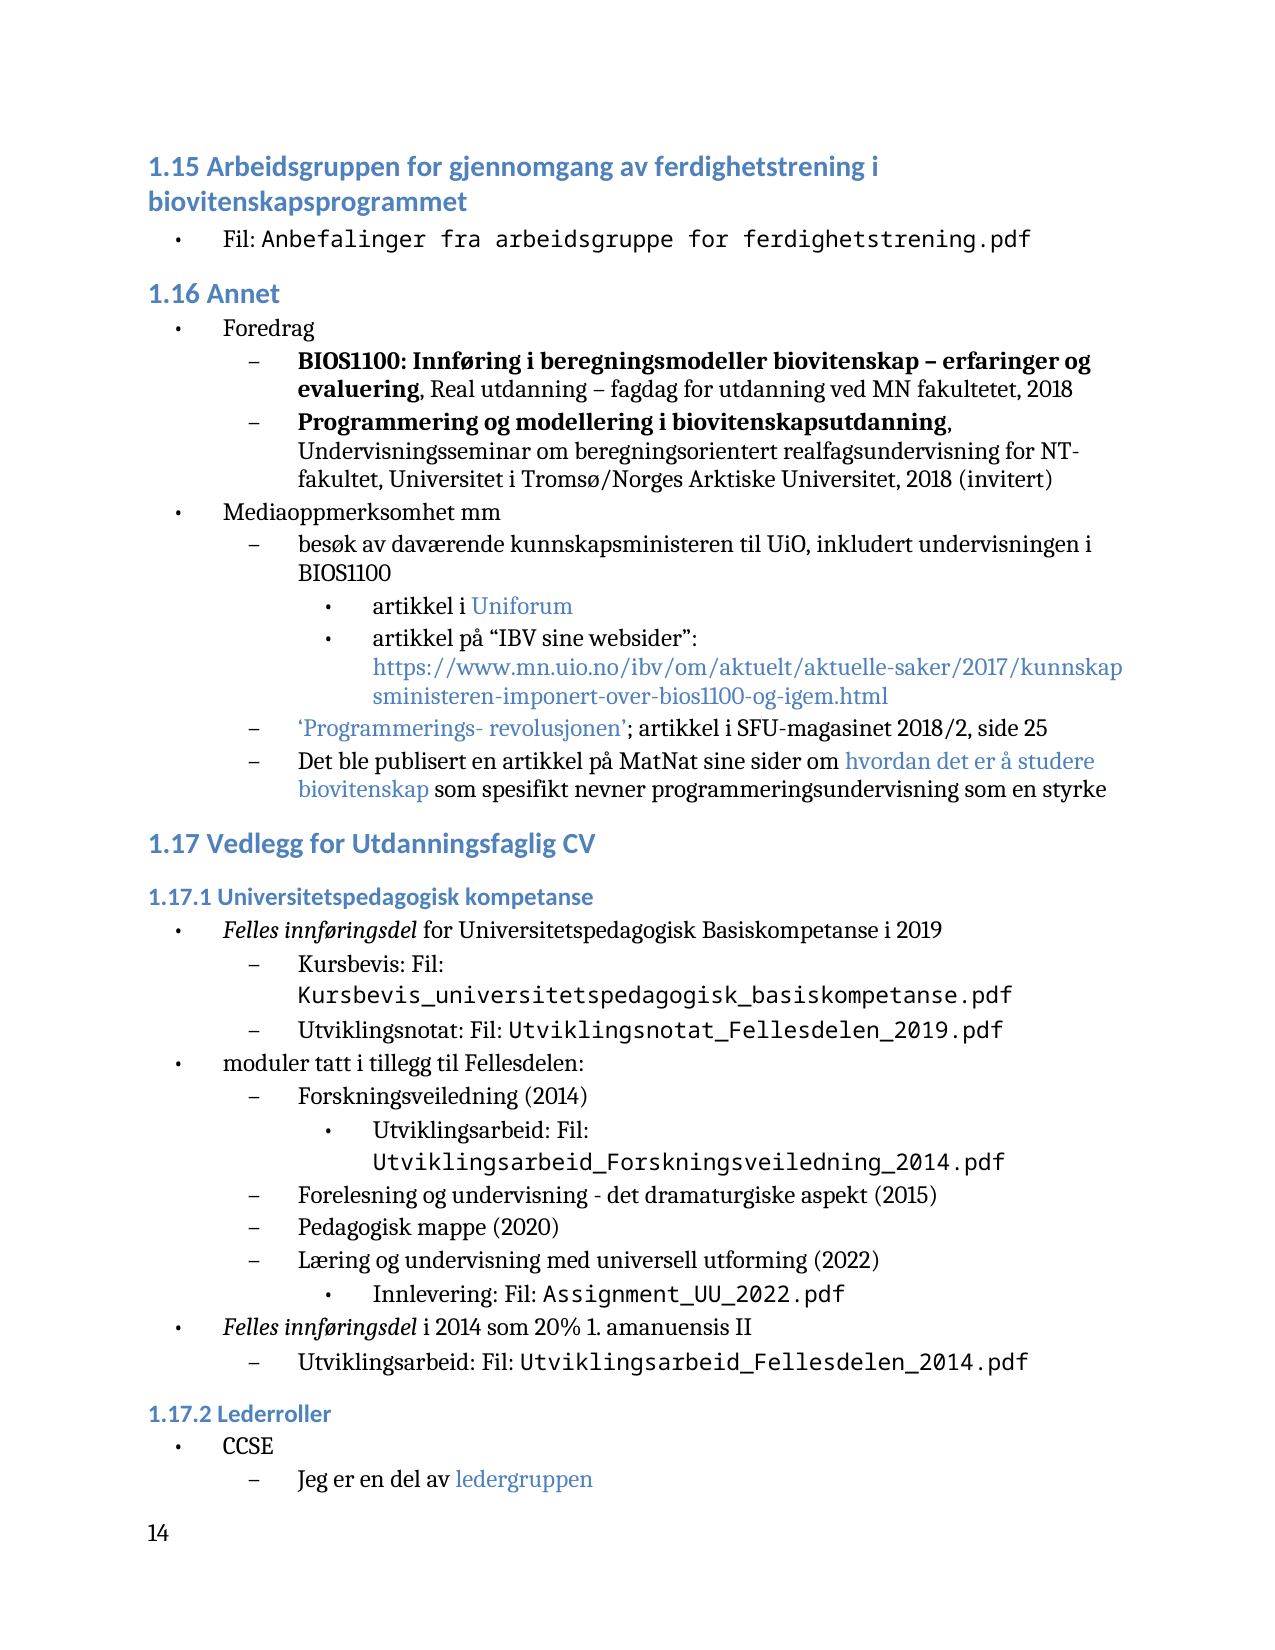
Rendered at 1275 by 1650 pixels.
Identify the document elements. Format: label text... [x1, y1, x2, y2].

list Kursbevis: Fil: Kursbevis_universitetspedagogisk_basiskompetanse.pdf [248, 948, 1127, 1011]
list Foredrag [173, 314, 1127, 343]
subtitle 1.17 Vedlegg for Utdanningsfaglig CV [148, 825, 1127, 861]
list Innlevering: Fil: Assignment_UU_2022.pdf [323, 1278, 1127, 1309]
subtitle 1.17.2 Lederroller [148, 1398, 1127, 1428]
subtitle 1.15 Arbeidsgruppen for gjennomgang av ferdighetstrening i biovitenskapsprogrammet [148, 148, 1127, 219]
list BIOS1100: Innføring i beregningsmodeller biovitenskap – erfaringer og evaluering, Real utdanning – fagdag for utdanning ved MN fakultetet, 2018 [248, 347, 1127, 404]
list Utviklingsarbeid: Fil: Utviklingsarbeid_Fellesdelen_2014.pdf [248, 1346, 1127, 1377]
list Programmering og modellering i biovitenskapsutdanning, Undervisningsseminar om beregningsorientert realfagsundervisning for NT-fakultet, Universitet i Tromsø/Norges Arktiske Universitet, 2018 (invitert) [248, 408, 1127, 494]
list Utviklingsarbeid: Fil: Utviklingsarbeid_Forskningsveiledning_2014.pdf [323, 1114, 1127, 1177]
list Mediaoppmerksomhet mm [173, 498, 1127, 527]
list Det ble publisert en artikkel på MatNat sine sider om hvordan det er å studere biovitenskap som spesifikt nevner programmeringsundervisning som en styrke [248, 747, 1127, 804]
list Forskningsveiledning (2014) [248, 1082, 1127, 1111]
list Utviklingsnotat: Fil: Utviklingsnotat_Fellesdelen_2019.pdf [248, 1014, 1127, 1046]
subtitle 1.16 Annet [148, 275, 1127, 310]
list Pedagogisk mappe (2020) [248, 1213, 1127, 1242]
list ‘Programmerings- revolusjonen’; artikkel i SFU-magasinet 2018/2, side 25 [248, 714, 1127, 743]
list Fil: Anbefalinger fra arbeidsgruppe for ferdighetstrening.pdf [173, 223, 1127, 254]
list Felles innføringsdel for Universitetspedagogisk Basiskompetanse i 2019 [173, 916, 1127, 944]
list besøk av daværende kunnskapsministeren til UiO, inkludert undervisningen i BIOS1100 [248, 530, 1127, 588]
list Felles innføringsdel i 2014 som 20% 1. amanuensis II [173, 1313, 1127, 1342]
list artikkel i Uniforum [323, 592, 1127, 620]
list artikkel på “IBV sine websider”: https://www.mn.uio.no/ibv/om/aktuelt/aktuelle-saker/2017/kunnskapsministeren-imponert-over-bios1100-og-igem.html [323, 624, 1127, 710]
list Forelesning og undervisning - det dramaturgiske aspekt (2015) [248, 1181, 1127, 1209]
list moduler tatt i tillegg til Fellesdelen: [173, 1049, 1127, 1078]
subtitle 1.17.1 Universitetspedagogisk kompetanse [148, 881, 1127, 912]
list CCSE [173, 1432, 1127, 1461]
list Jeg er en del av ledergruppen [248, 1464, 1127, 1493]
list Læring og undervisning med universell utforming (2022) [248, 1246, 1127, 1274]
